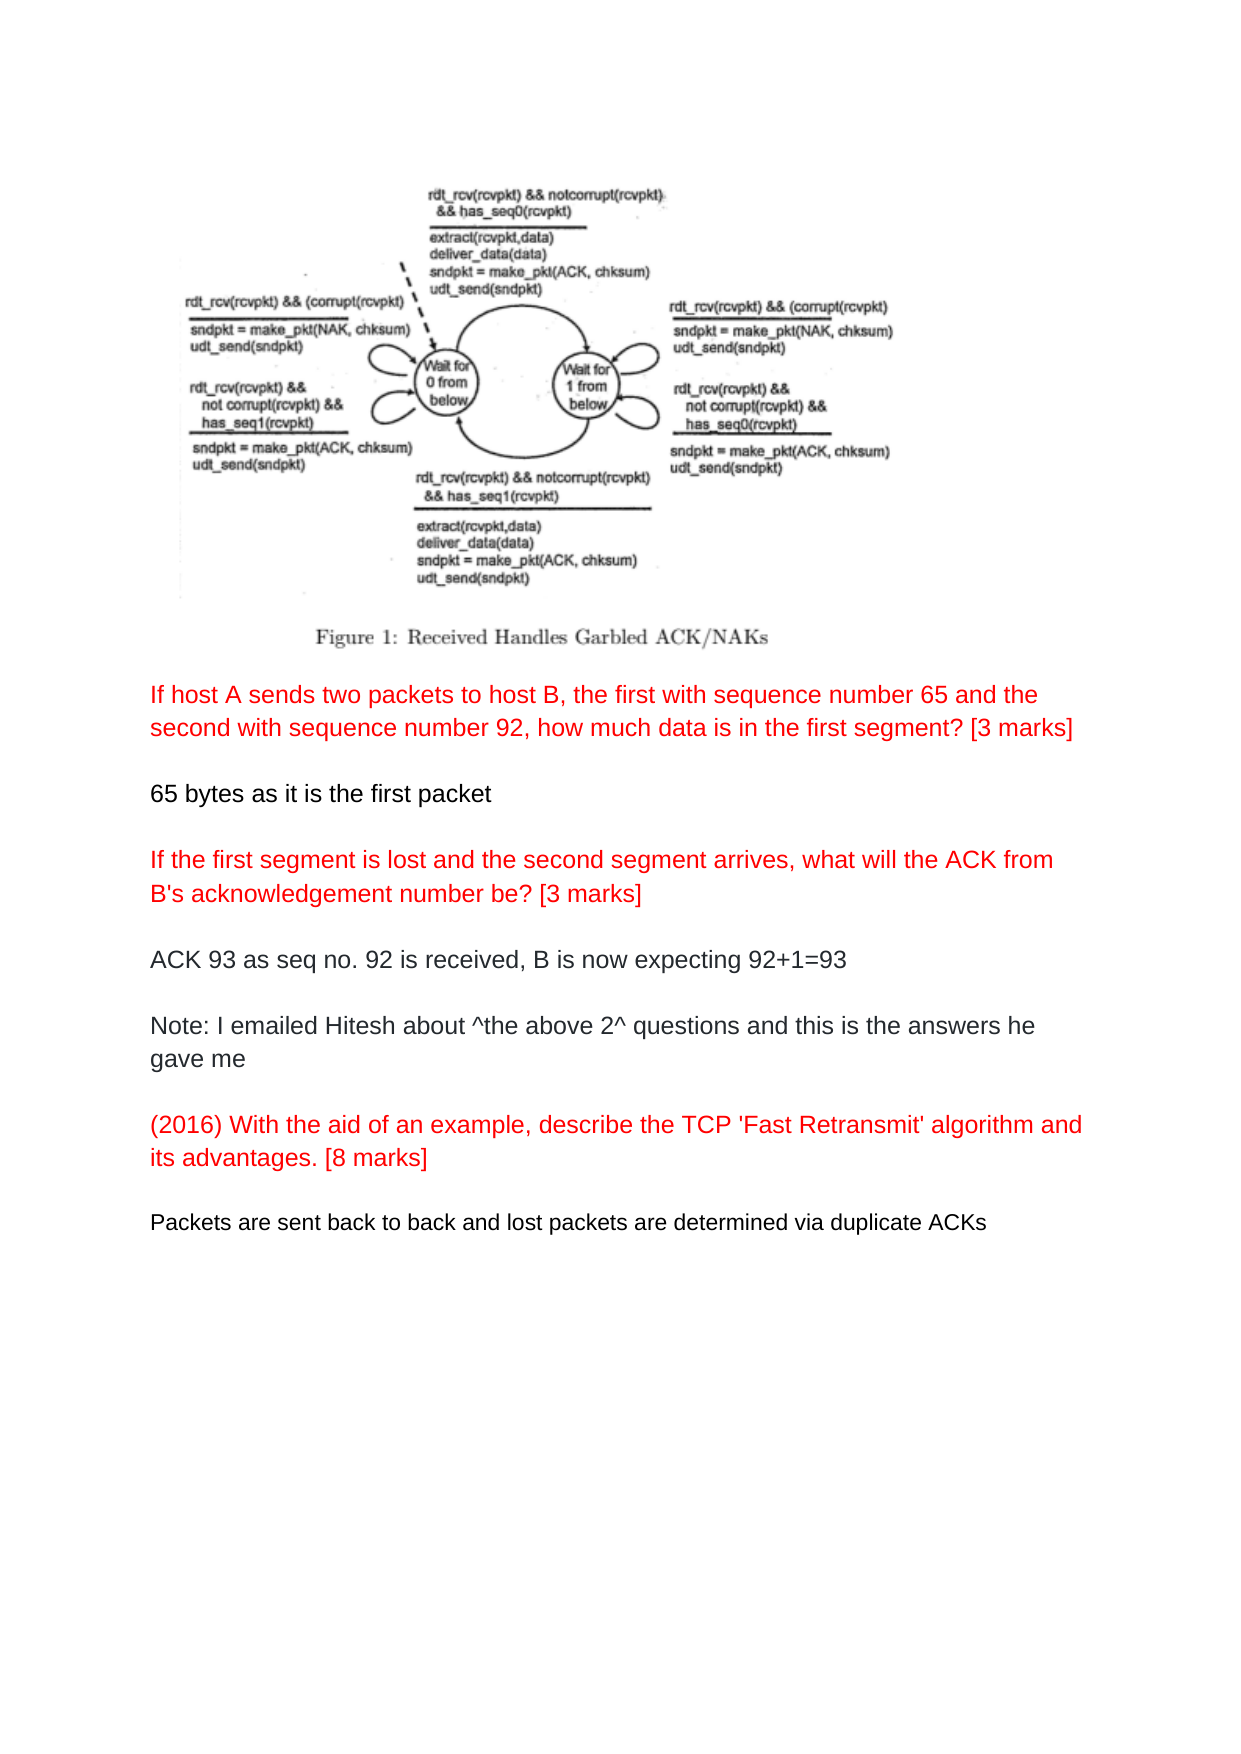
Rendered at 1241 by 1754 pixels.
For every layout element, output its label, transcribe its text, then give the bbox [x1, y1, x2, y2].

picture [150, 150, 951, 677]
text Note: I emailed Hitesh about ^the above 2^ questions and this is the answers he gave me [150, 1011, 1090, 1072]
text ACK 93 as seq no. 92 is received, B is now expecting 92+1=93 [150, 944, 1090, 973]
text If host A sends two packets to host B, the first with sequence number 65 and the second with sequence number 92, how much data is in the first segment? [3 marks] [150, 680, 1090, 742]
text Packets are sent back to back and lost packets are determined via duplicate ACKs [150, 1209, 1090, 1235]
text 65 bytes as it is the first packet [150, 779, 1090, 808]
text (2016) With the aid of an example, describe the TCP 'Fast Retransmit' algorithm and its advantages. [8 marks] [150, 1110, 1090, 1171]
text If the first segment is lost and the second segment arrives, what will the ACK from B's acknowledgement number be? [3 marks] [150, 846, 1090, 907]
